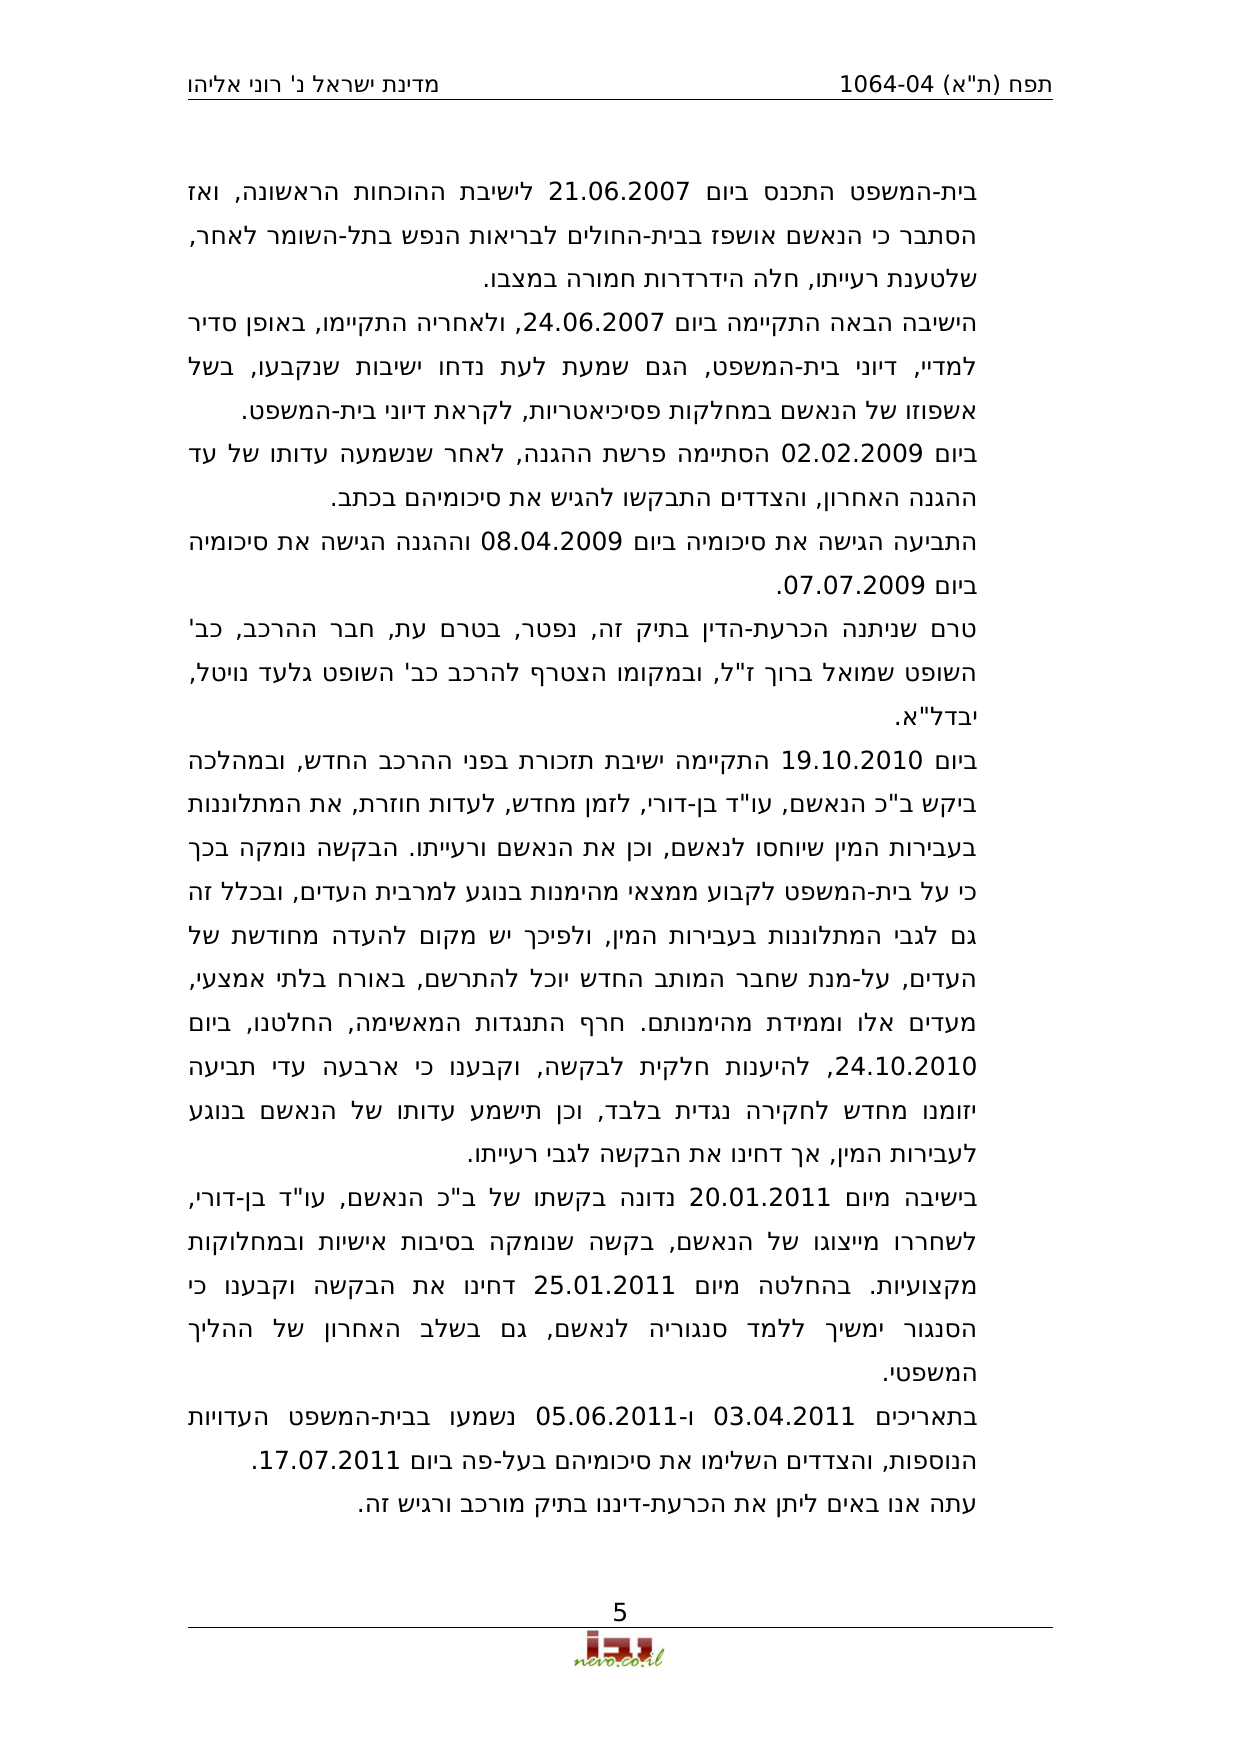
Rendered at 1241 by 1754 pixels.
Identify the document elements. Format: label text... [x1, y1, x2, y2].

text טרם שניתנה הכרעת-הדין בתיק זה, נפטר, בטרם עת, חבר ההרכב, כב' השופט שמואל ברוך ז"ל, ובמקומו הצטרף להרכב כב' השופט גלעד נויטל, יבדל"א. [187, 615, 978, 731]
text ביום 19.10.2010 התקיימה ישיבת תזכורת בפני ההרכב החדש, ובמהלכה ביקש ב"כ הנאשם, עו"ד בן-דורי, לזמן מחדש, לעדות חוזרת, את המתלוננות בעבירות המין שיוחסו לנאשם, וכן את הנאשם ורעייתו. הבקשה נומקה בכך כי על בית-המשפט לקבוע ממצאי מהימנות בנוגע למרבית העדים, ובכלל זה גם לגבי המתלוננות בעבירות המין, ולפיכך יש מקום להעדה מחודשת של העדים, על-מנת שחבר המותב החדש יוכל להתרשם, באורח בלתי אמצעי, מעדים אלו וממידת מהימנותם. חרף התנגדות המאשימה, החלטנו, ביום 24.10.2010, להיענות חלקית לבקשה, וקבענו כי ארבעה עדי תביעה יזומנו מחדש לחקירה נגדית בלבד, וכן תישמע עדותו של הנאשם בנוגע לעבירות המין, אך דחינו את הבקשה לגבי רעייתו. [187, 746, 978, 1169]
text הישיבה הבאה התקיימה ביום 24.06.2007, ולאחריה התקיימו, באופן סדיר למדיי, דיוני בית-המשפט, הגם שמעת לעת נדחו ישיבות שנקבעו, בשל אשפוזו של הנאשם במחלקות פסיכיאטריות, לקראת דיוני בית-המשפט. [187, 308, 978, 425]
text בתאריכים 03.04.2011 ו-05.06.2011 נשמעו בבית-המשפט העדויות הנוספות, והצדדים השלימו את סיכומיהם בעל-פה ביום 17.07.2011. [187, 1402, 978, 1475]
text בישיבה מיום 20.01.2011 נדונה בקשתו של ב"כ הנאשם, עו"ד בן-דורי, לשחררו מייצוגו של הנאשם, בקשה שנומקה בסיבות אישיות ובמחלוקות מקצועיות. בהחלטה מיום 25.01.2011 דחינו את הבקשה וקבענו כי הסנגור ימשיך ללמד סנגוריה לנאשם, גם בשלב האחרון של ההליך המשפטי. [187, 1183, 978, 1388]
text בית-המשפט התכנס ביום 21.06.2007 לישיבת ההוכחות הראשונה, ואז הסתבר כי הנאשם אושפז בבית-החולים לבריאות הנפש בתל-השומר לאחר, שלטענת רעייתו, חלה הידרדרות חמורה במצבו. [187, 177, 978, 294]
text התביעה הגישה את סיכומיה ביום 08.04.2009 וההגנה הגישה את סיכומיה ביום 07.07.2009. [187, 527, 978, 600]
text עתה אנו באים ליתן את הכרעת-דיננו בתיק מורכב ורגיש זה. [187, 1490, 978, 1519]
text ביום 02.02.2009 הסתיימה פרשת ההגנה, לאחר שנשמעה עדותו של עד ההגנה האחרון, והצדדים התבקשו להגיש את סיכומיהם בכתב. [187, 440, 978, 513]
picture [574, 1630, 666, 1668]
